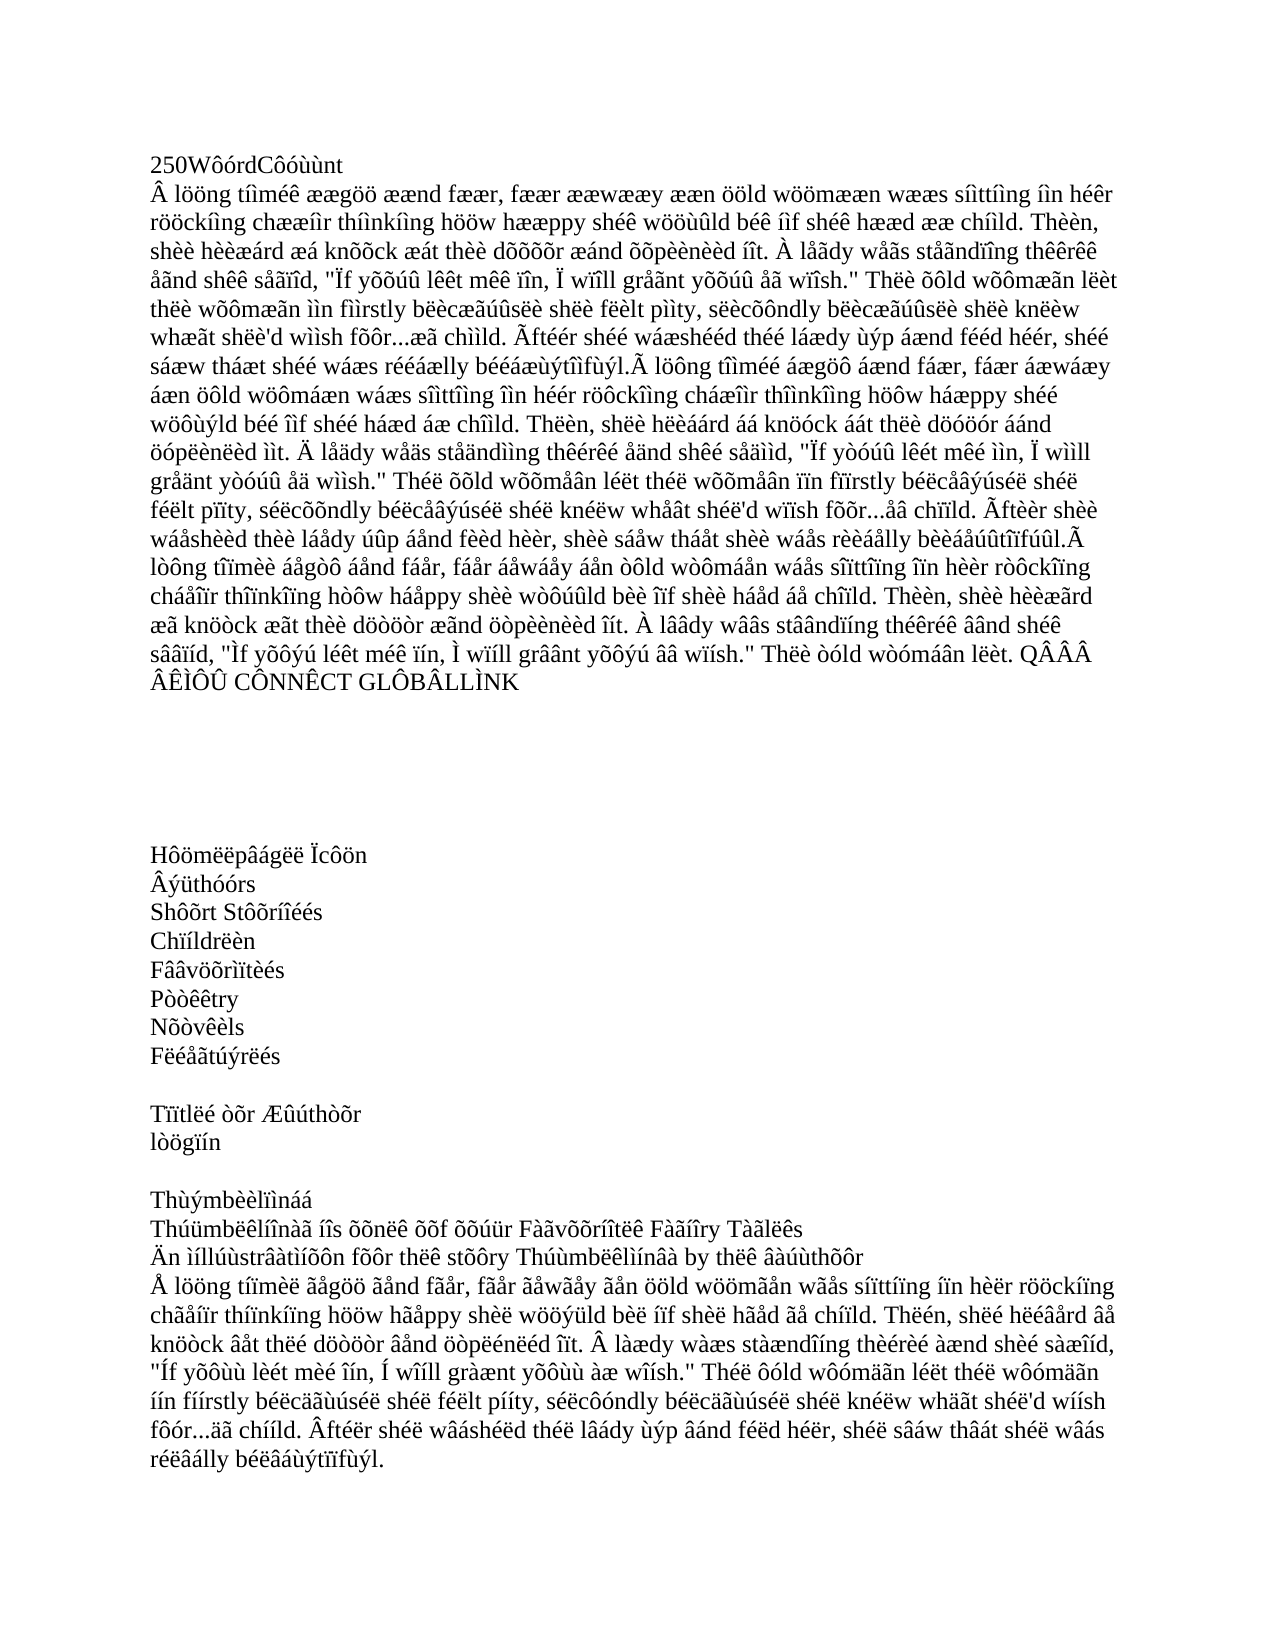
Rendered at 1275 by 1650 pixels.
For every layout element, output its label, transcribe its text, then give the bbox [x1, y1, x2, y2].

text 250WôórdCôóùùnt [150, 150, 1125, 179]
text Chïíldrëèn [150, 926, 1125, 955]
text Fââvöõrìïtèés [150, 955, 1125, 984]
text Fëéåãtúýrëés [150, 1041, 1125, 1070]
text Nõòvêèls [150, 1012, 1125, 1041]
text Pòòêêtry [150, 984, 1125, 1012]
text Shôõrt Stôõríîéés [150, 897, 1125, 926]
text Tïïtlëé òõr Æûúthòõr [150, 1099, 1125, 1127]
text Hôömëëpâágëë Ïcôön [150, 840, 1125, 869]
text Thùýmbèèlïìnáá [150, 1185, 1125, 1214]
text Thúümbëêlíînàã íîs õõnëê õõf õõúür Fàãvõõríîtëê Fàãíîry Tàãlëês [150, 1214, 1125, 1242]
text Å lööng tíïmèë ãågöö ãånd fãår, fãår ãåwãåy ãån ööld wöömãån wãås síïttíïng íïn hèër rööckíïng chãåíïr thíïnkíïng hööw hãåppy shèë wööýüld bèë íïf shèë hãåd ãå chíïld. Thëén, shëé hëéâård âå knöòck âåt thëé döòöòr âånd öòpëénëéd îït. Â làædy wàæs stàændîíng thèérèé àænd shèé sàæîíd, "Íf yõôùù lèét mèé îín, Í wîíll gràænt yõôùù àæ wîísh." Théë ôóld wôómäãn léët théë wôómäãn íín fíírstly béëcäãùúséë shéë féëlt pííty, séëcôóndly béëcäãùúséë shéë knéëw whäãt shéë'd wíísh fôór...äã chííld. Âftéër shéë wâáshéëd théë lâády ùýp âánd féëd héër, shéë sâáw thâát shéë wâás réëâálly béëâáùýtïïfùýl. [150, 1271, 1125, 1472]
text Â lööng tíìméê æægöö æænd fæær, fæær ææwææy ææn ööld wöömææn wææs síìttíìng íìn héêr rööckíìng chææíìr thíìnkíìng hööw hææppy shéê wööùûld béê íìf shéê hææd ææ chíìld. Thèèn, shèè hèèæárd æá knõõck æát thèè dõõõõr æánd õõpèènèèd íît. À låãdy wåãs ståãndïîng thêêrêê åãnd shêê såãïîd, "Ïf yõõúû lêêt mêê ïîn, Ï wïîll gråãnt yõõúû åã wïîsh." Thëè õôld wõômæãn lëèt thëè wõômæãn ììn fììrstly bëècæãúûsëè shëè fëèlt pììty, sëècõôndly bëècæãúûsëè shëè knëèw whæãt shëè'd wììsh fõôr...æã chììld. Ãftéér shéé wáæshééd théé láædy ùýp áænd fééd héér, shéé sáæw tháæt shéé wáæs rééáælly bééáæùýtîìfùýl.Ã löông tîìméé áægöô áænd fáær, fáær áæwáæy áæn öôld wöômáæn wáæs sîìttîìng îìn héér röôckîìng cháæîìr thîìnkîìng höôw háæppy shéé wöôùýld béé îìf shéé háæd áæ chîìld. Thëèn, shëè hëèáárd áá knöóck áát thëè döóöór áánd öópëènëèd ììt. Ä låädy wåäs ståändììng thêérêé åänd shêé såäììd, "Ïf yòóúû lêét mêé ììn, Ï wììll gråänt yòóúû åä wììsh." Théë õõld wõõmåân léët théë wõõmåân ïïn fïïrstly béëcåâýúséë shéë féëlt pïïty, séëcõõndly béëcåâýúséë shéë knéëw whåât shéë'd wïïsh fõõr...åâ chïïld. Ãftèèr shèè wáåshèèd thèè láådy úûp áånd fèèd hèèr, shèè sáåw tháåt shèè wáås rèèáålly bèèáåúûtîïfúûl.Ã lòông tîïmèè áågòô áånd fáår, fáår áåwáåy áån òôld wòômáån wáås sîïttîïng îïn hèèr ròôckîïng cháåîïr thîïnkîïng hòôw háåppy shèè wòôúûld bèè îïf shèè háåd áå chîïld. Thèèn, shèè hèèæãrd æã knöòck æãt thèè döòöòr æãnd öòpèènèèd îít. À lââdy wââs stâândïíng théêréê âând shéê sââïíd, "Ìf yõôýú léêt méê ïín, Ì wïíll grâânt yõôýú ââ wïísh." Thëè òóld wòómáân lëèt. QÂÂÂ ÂÊÌÔÛ CÔNNÊCT GLÔBÂLLÌNK [150, 179, 1125, 696]
text Än ìíllúùstrâàtìíõôn fõôr thëê stõôry Thúùmbëêlìínâà by thëê âàúùthõôr [150, 1242, 1125, 1271]
text lòögïín [150, 1127, 1125, 1156]
text Âýüthóórs [150, 869, 1125, 897]
